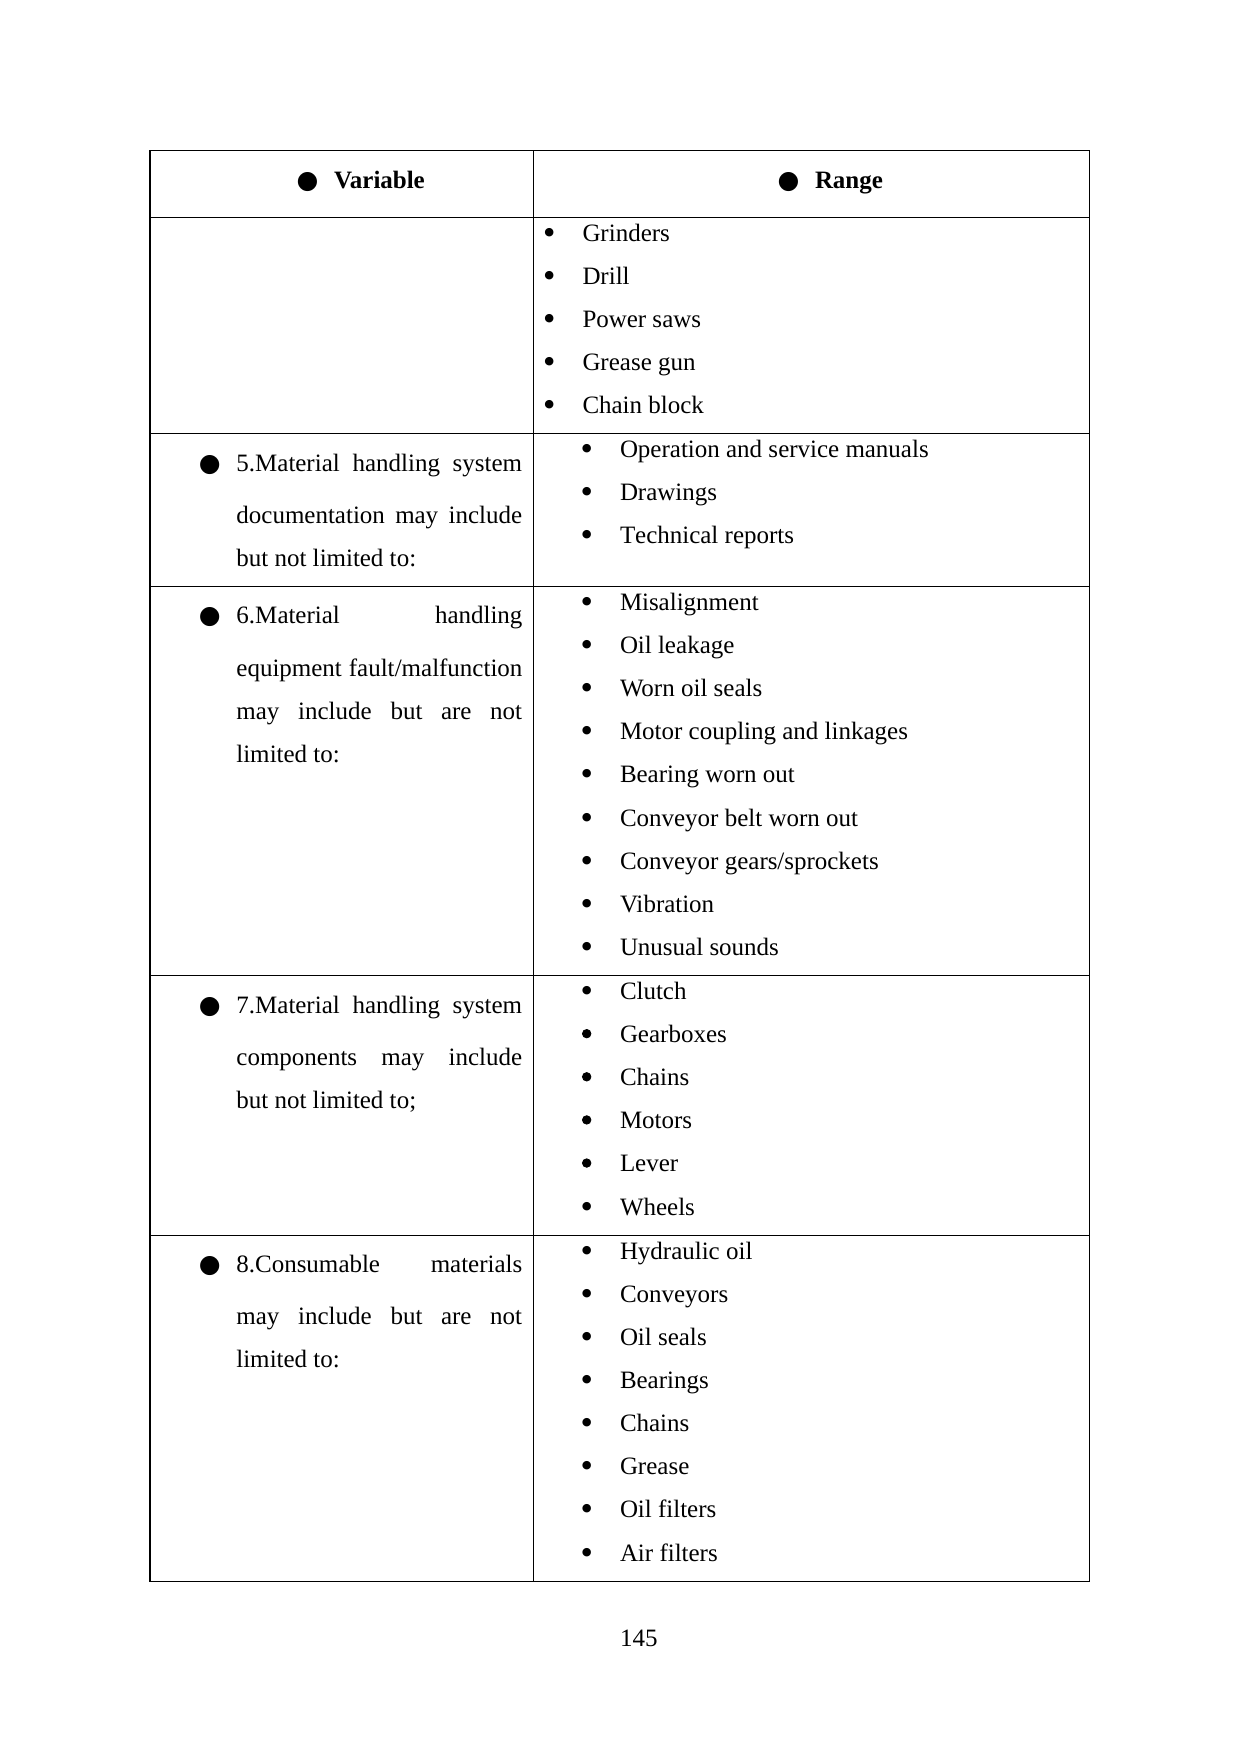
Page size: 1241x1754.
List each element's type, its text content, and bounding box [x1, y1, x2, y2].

table_cell Misalignment Oil leakage Worn oil seals Motor coupling and linkages Bearing worn out Conveyor belt worn out Conveyor gears/sprockets Vibration Unusual sounds [534, 587, 1089, 975]
table_cell Clutch Gearboxes Chains Motors Lever Wheels [534, 976, 1089, 1235]
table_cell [534, 218, 1089, 433]
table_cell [151, 218, 533, 433]
table_header Range [534, 151, 1089, 217]
table_header Variable [151, 151, 533, 217]
table_cell 6.Material handling equipment fault/malfunction may include but are not limited to: [151, 587, 533, 975]
table_cell 7.Material handling system components may include but not limited to; [151, 976, 533, 1235]
table_cell Operation and service manuals Drawings Technical reports [534, 434, 1089, 586]
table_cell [151, 1236, 533, 1581]
table_cell 5.Material handling system documentation may include but not limited to: [151, 434, 533, 586]
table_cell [534, 1236, 1089, 1581]
